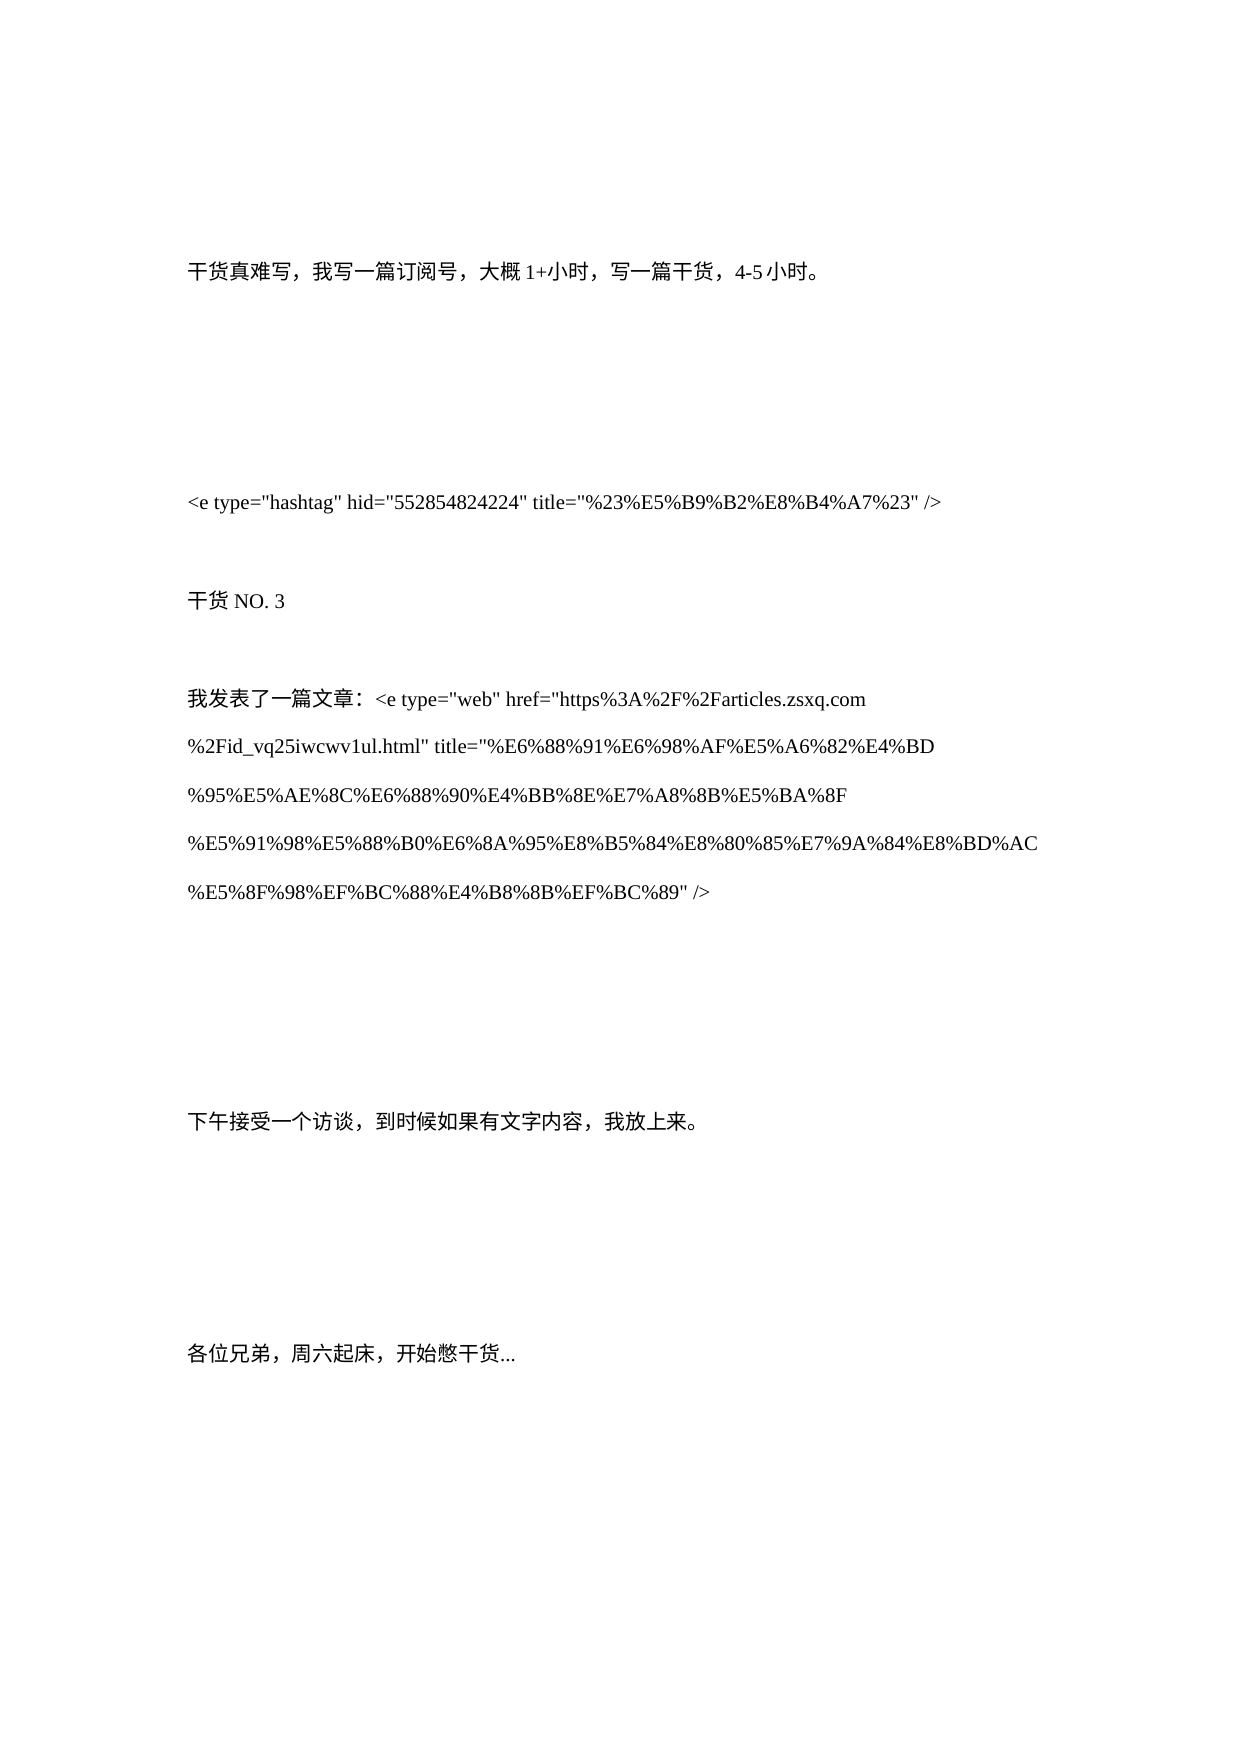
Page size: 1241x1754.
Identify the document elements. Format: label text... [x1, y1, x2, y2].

text 下午接受一个访谈，到时候如果有文字内容，我放上来。 [187, 1104, 1053, 1137]
text 各位兄弟，周六起床，开始憋干货... [187, 1336, 1053, 1369]
text <e type="hashtag" hid="552854824224" title="%23%E5%B9%B2%E8%B4%A7%23" /> 干货 NO. 3 我发表了一篇文章：<e type="web" href="https%3A%2F%2Farticles.zsxq.com%2Fid_vq25iwcwv1ul.html" title="%E6%88%91%E6%98%AF%E5%A6%82%E4%BD%95%E5%AE%8C%E6%88%90%E4%BB%8E%E7%A8%8B%E5%BA%8F%E5%91%98%E5%88%B0%E6%8A%95%E8%B5%84%E8%80%85%E7%9A%84%E8%BD%AC%E5%8F%98%EF%BC%88%E4%B8%8B%EF%BC%89" /> [187, 486, 1053, 908]
text 干货真难写，我写一篇订阅号，大概1+小时，写一篇干货，4-5小时。 [187, 254, 1053, 287]
